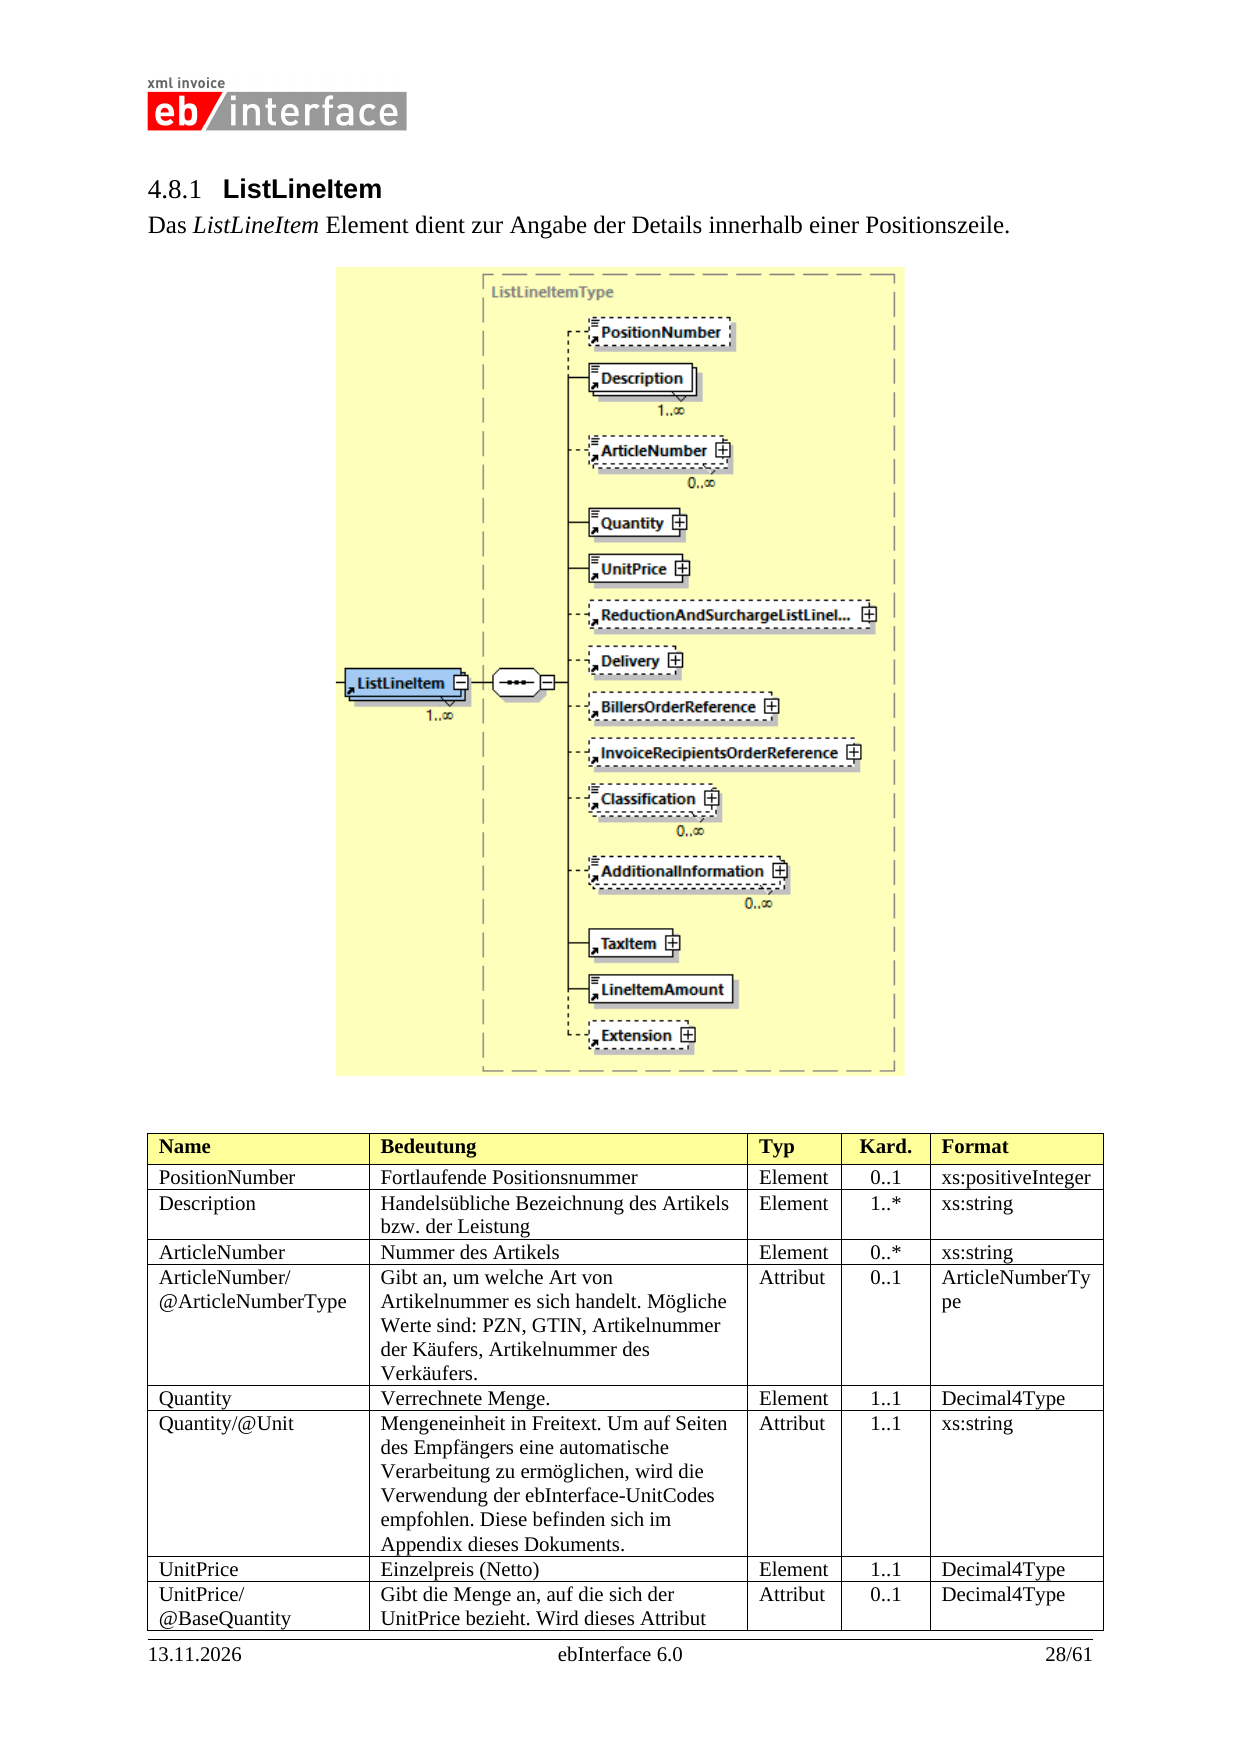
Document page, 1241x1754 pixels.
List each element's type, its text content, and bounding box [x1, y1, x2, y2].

table_cell ArticleNumber/@ArticleNumberType [148, 1265, 369, 1385]
table_cell xs:string [931, 1190, 1103, 1238]
table_cell Attribut [748, 1265, 841, 1385]
picture [335, 267, 905, 1076]
table_cell PositionNumber [148, 1165, 369, 1189]
table_cell Attribut [748, 1582, 841, 1630]
table_cell 1..1 [842, 1386, 930, 1410]
table_header Bedeutung [370, 1134, 747, 1164]
table_cell Fortlaufende Positionsnummer [370, 1165, 747, 1189]
table_cell 0..1 [842, 1265, 930, 1385]
table_header Name [148, 1134, 369, 1164]
table_cell 0..1 [842, 1165, 930, 1189]
table_cell Quantity/@Unit [148, 1411, 369, 1556]
text Das ListLineItem Element dient zur Angabe der Details innerhalb einer Positionszeile. [148, 210, 1093, 239]
table_cell Quantity [148, 1386, 369, 1410]
table_cell Nummer des Artikels [370, 1240, 747, 1264]
table_cell Element [748, 1240, 841, 1264]
table_cell Decimal4Type [931, 1557, 1103, 1581]
table_cell Element [748, 1386, 841, 1410]
table_cell Gibt an, um welche Art von Artikelnummer es sich handelt. Mögliche Werte sind: PZN, GTIN, Artikelnummer der Käufers, Artikelnummer des Verkäufers. [370, 1265, 747, 1385]
table_cell xs:positiveInteger [931, 1165, 1103, 1189]
table_cell xs:string [931, 1240, 1103, 1264]
table_cell Handelsübliche Bezeichnung des Artikels bzw. der Leistung [370, 1190, 747, 1238]
table_cell Mengeneinheit in Freitext. Um auf Seiten des Empfängers eine automatische Verarbeitung zu ermöglichen, wird die Verwendung der ebInterface-UnitCodes empfohlen. Diese befinden sich im Appendix dieses Dokuments. [370, 1411, 747, 1556]
table_cell Decimal4Type [931, 1582, 1103, 1630]
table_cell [370, 1582, 747, 1630]
table_cell Decimal4Type [931, 1386, 1103, 1410]
table_cell 0..1 [842, 1582, 930, 1630]
picture [147, 73, 407, 134]
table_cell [148, 1582, 369, 1630]
table_cell ArticleNumberType [931, 1265, 1103, 1385]
table_header Format [931, 1134, 1103, 1164]
table_cell Verrechnete Menge. [370, 1386, 747, 1410]
table_cell Element [748, 1190, 841, 1238]
table_cell Element [748, 1557, 841, 1581]
table_header Kard. [842, 1134, 930, 1164]
table_cell ArticleNumber [148, 1240, 369, 1264]
table_cell 0..* [842, 1240, 930, 1264]
table_cell 1..* [842, 1190, 930, 1238]
table_cell 1..1 [842, 1411, 930, 1556]
table_cell Element [748, 1165, 841, 1189]
subtitle ListLineItem [148, 173, 1093, 204]
table_cell xs:string [931, 1411, 1103, 1556]
table_cell 1..1 [842, 1557, 930, 1581]
table_cell Einzelpreis (Netto) [370, 1557, 747, 1581]
table_cell UnitPrice [148, 1557, 369, 1581]
table_cell Attribut [748, 1411, 841, 1556]
table_header Typ [748, 1134, 841, 1164]
table_cell Description [148, 1190, 369, 1238]
